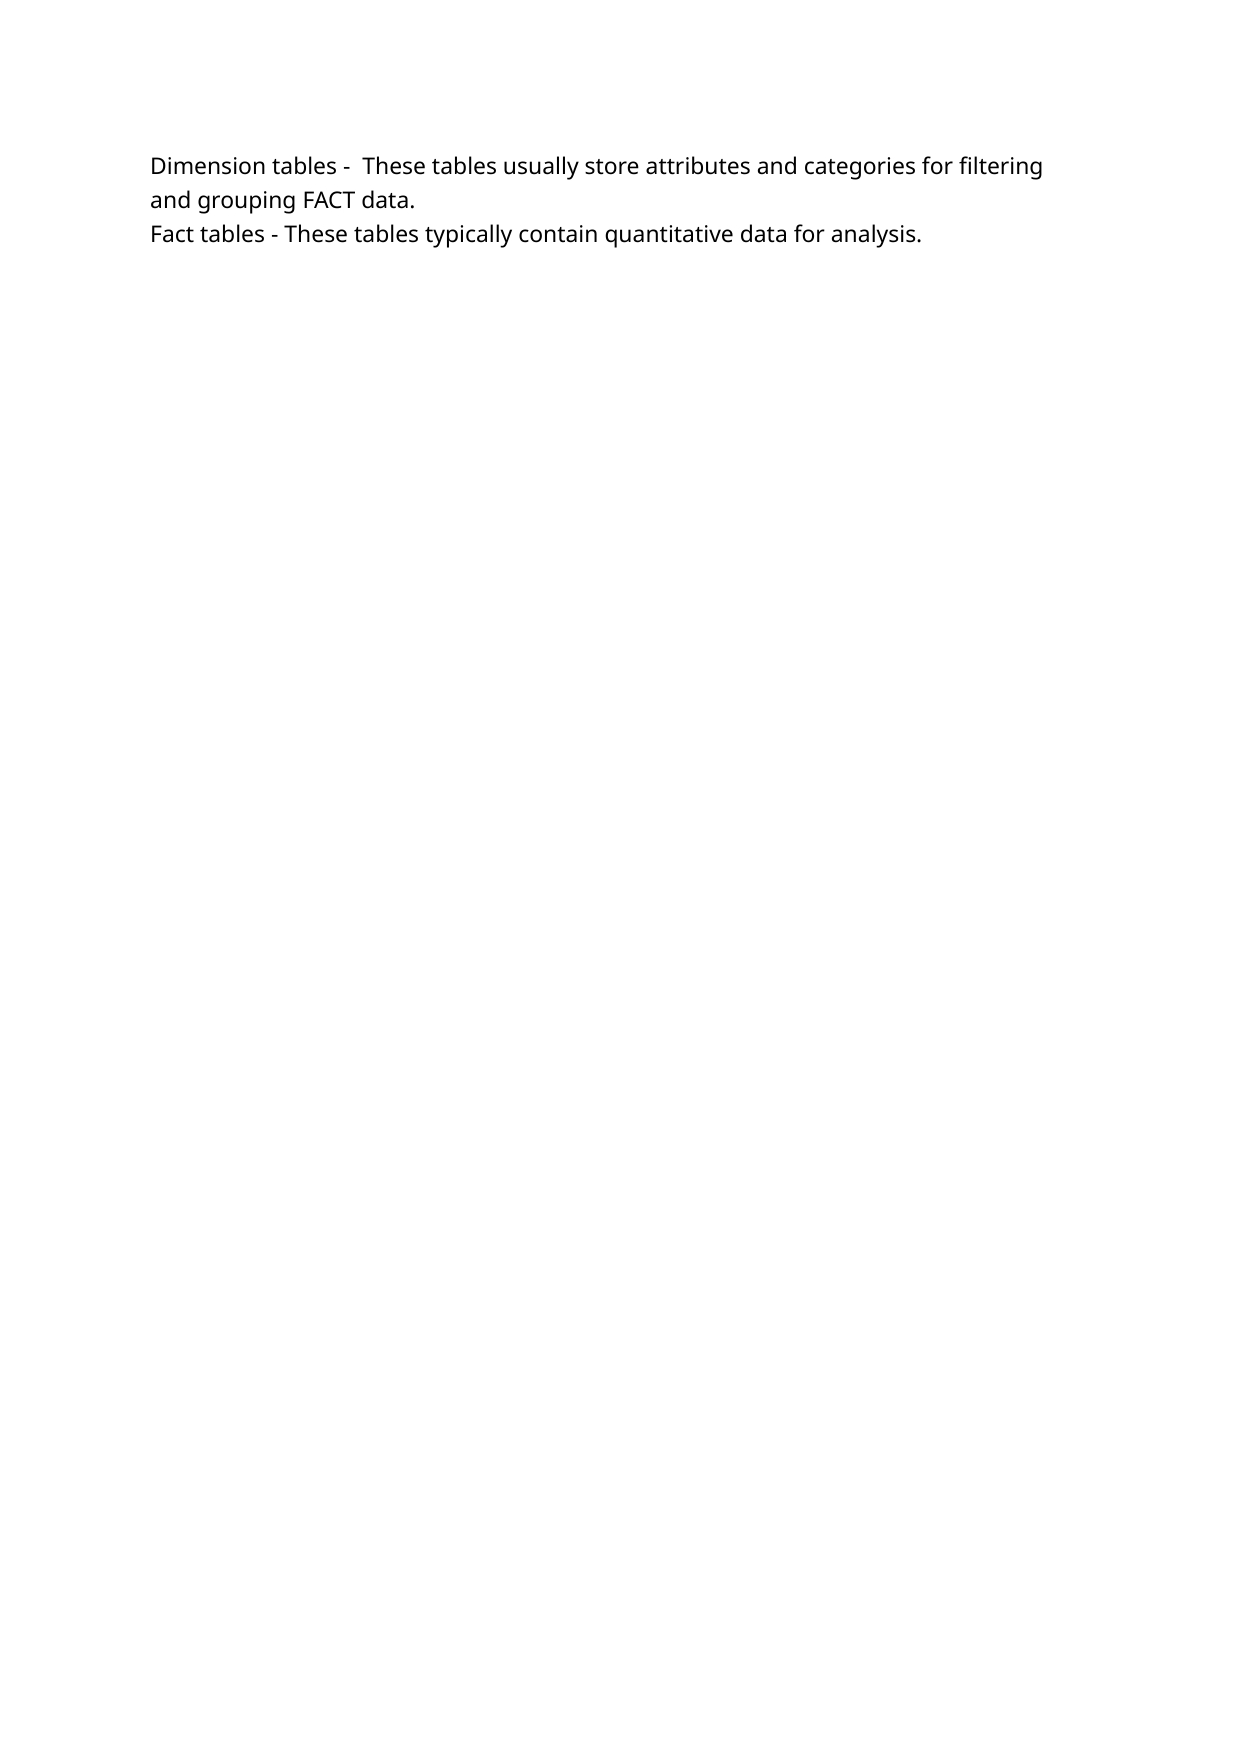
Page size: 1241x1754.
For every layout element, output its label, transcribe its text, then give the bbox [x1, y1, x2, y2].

text Dimension tables - These tables usually store attributes and categories for filtering and grouping FACT data. Fact tables - These tables typically contain quantitative data for analysis. [150, 150, 1090, 249]
